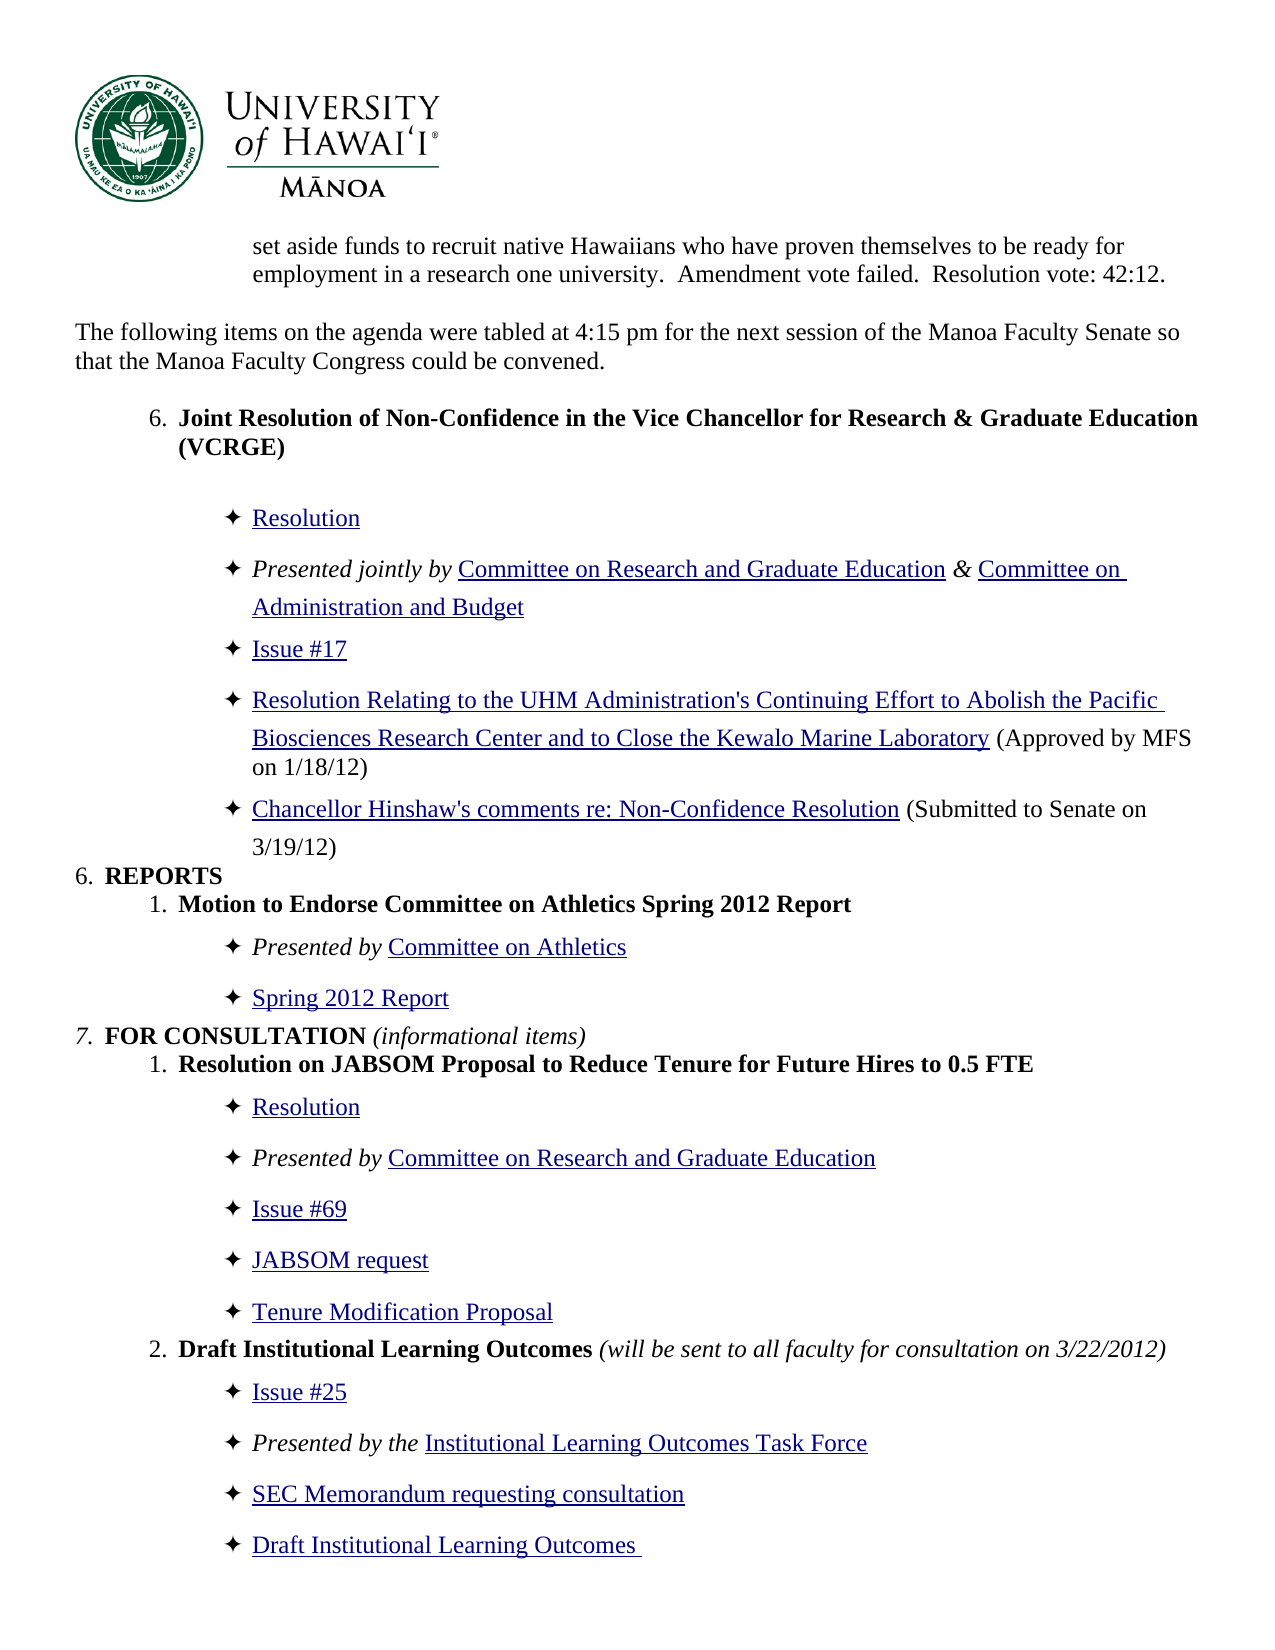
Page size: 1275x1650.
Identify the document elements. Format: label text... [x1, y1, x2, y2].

list SEC Memorandum requesting consultation [222, 1466, 1200, 1517]
list Resolution [222, 489, 1200, 541]
list REPORTS [75, 861, 1200, 889]
list Resolution [222, 1078, 1200, 1129]
list Motion to Endorse Committee on Athletics Spring 2012 Report [149, 889, 1200, 918]
list Presented by Committee on Athletics [222, 918, 1200, 969]
list Tenure Modification Proposal [222, 1283, 1200, 1334]
list Spring 2012 Report [222, 969, 1200, 1021]
list Joint Resolution of Non-Confidence in the Vice Chancellor for Research & Graduate Education (VCRGE) [149, 403, 1200, 489]
list Resolution Relating to the UHM Administration's Continuing Effort to Abolish the Pacific Biosciences Research Center and to Close the Kewalo Marine Laboratory (Approved by MFS on 1/18/12) [222, 672, 1200, 781]
list Presented by Committee on Research and Graduate Education [222, 1129, 1200, 1181]
list Issue #69 [222, 1181, 1200, 1232]
list JABSOM request [222, 1232, 1200, 1283]
picture [75, 75, 440, 202]
list Issue #17 [222, 621, 1200, 672]
list FOR CONSULTATION (informational items) [75, 1021, 1200, 1049]
list Presented by the Institutional Learning Outcomes Task Force [222, 1414, 1200, 1466]
list Presented jointly by Committee on Research and Graduate Education & Committee on Administration and Budget [222, 541, 1200, 621]
text The following items on the agenda were tabled at 4:15 pm for the next session of the Manoa Faculty Senate so that the Manoa Faculty Congress could be convened. [75, 317, 1200, 374]
list Issue #25 [222, 1363, 1200, 1414]
list Resolution on JABSOM Proposal to Reduce Tenure for Future Hires to 0.5 FTE [149, 1049, 1200, 1078]
list Draft Institutional Learning Outcomes [222, 1517, 1200, 1568]
list Chancellor Hinshaw's comments re: Non-Confidence Resolution (Submitted to Senate on 3/19/12) [222, 781, 1200, 861]
list Draft Institutional Learning Outcomes (will be sent to all faculty for consultation on 3/22/2012) [149, 1334, 1200, 1363]
